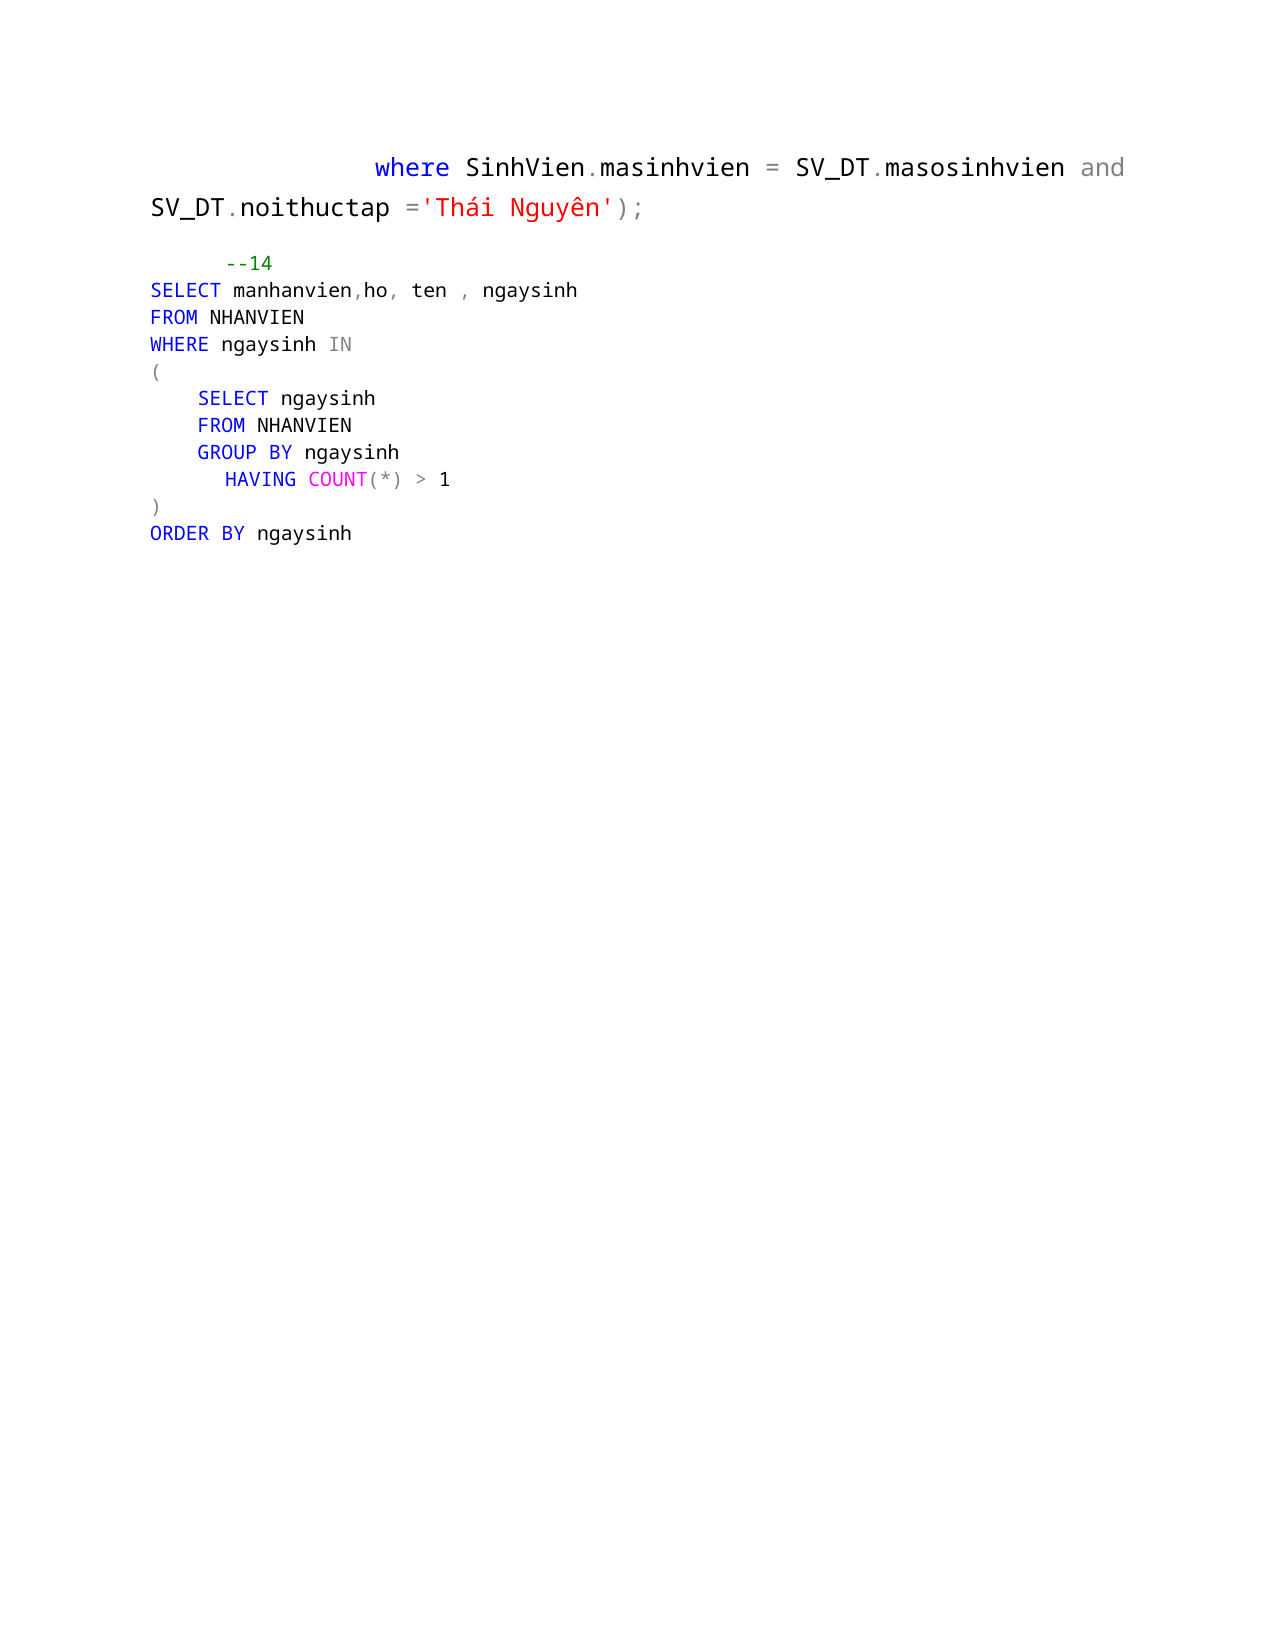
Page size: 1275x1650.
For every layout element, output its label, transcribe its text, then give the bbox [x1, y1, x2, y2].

text ) [150, 492, 1125, 519]
text --14 [150, 249, 1125, 276]
text FROM NHANVIEN [150, 303, 1125, 330]
text FROM NHANVIEN [150, 411, 1125, 438]
text HAVING COUNT(*) > 1 [150, 465, 1125, 492]
text SELECT ngaysinh [150, 384, 1125, 411]
text WHERE ngaysinh IN [150, 330, 1125, 357]
text ( [150, 357, 1125, 384]
text where SinhVien.masinhvien = SV_DT.masosinhvien and SV_DT.noithuctap ='Thái Nguyên'); [150, 150, 1125, 223]
text SELECT manhanvien,ho, ten , ngaysinh [150, 276, 1125, 303]
text ORDER BY ngaysinh [150, 519, 1125, 546]
text GROUP BY ngaysinh [150, 438, 1125, 465]
